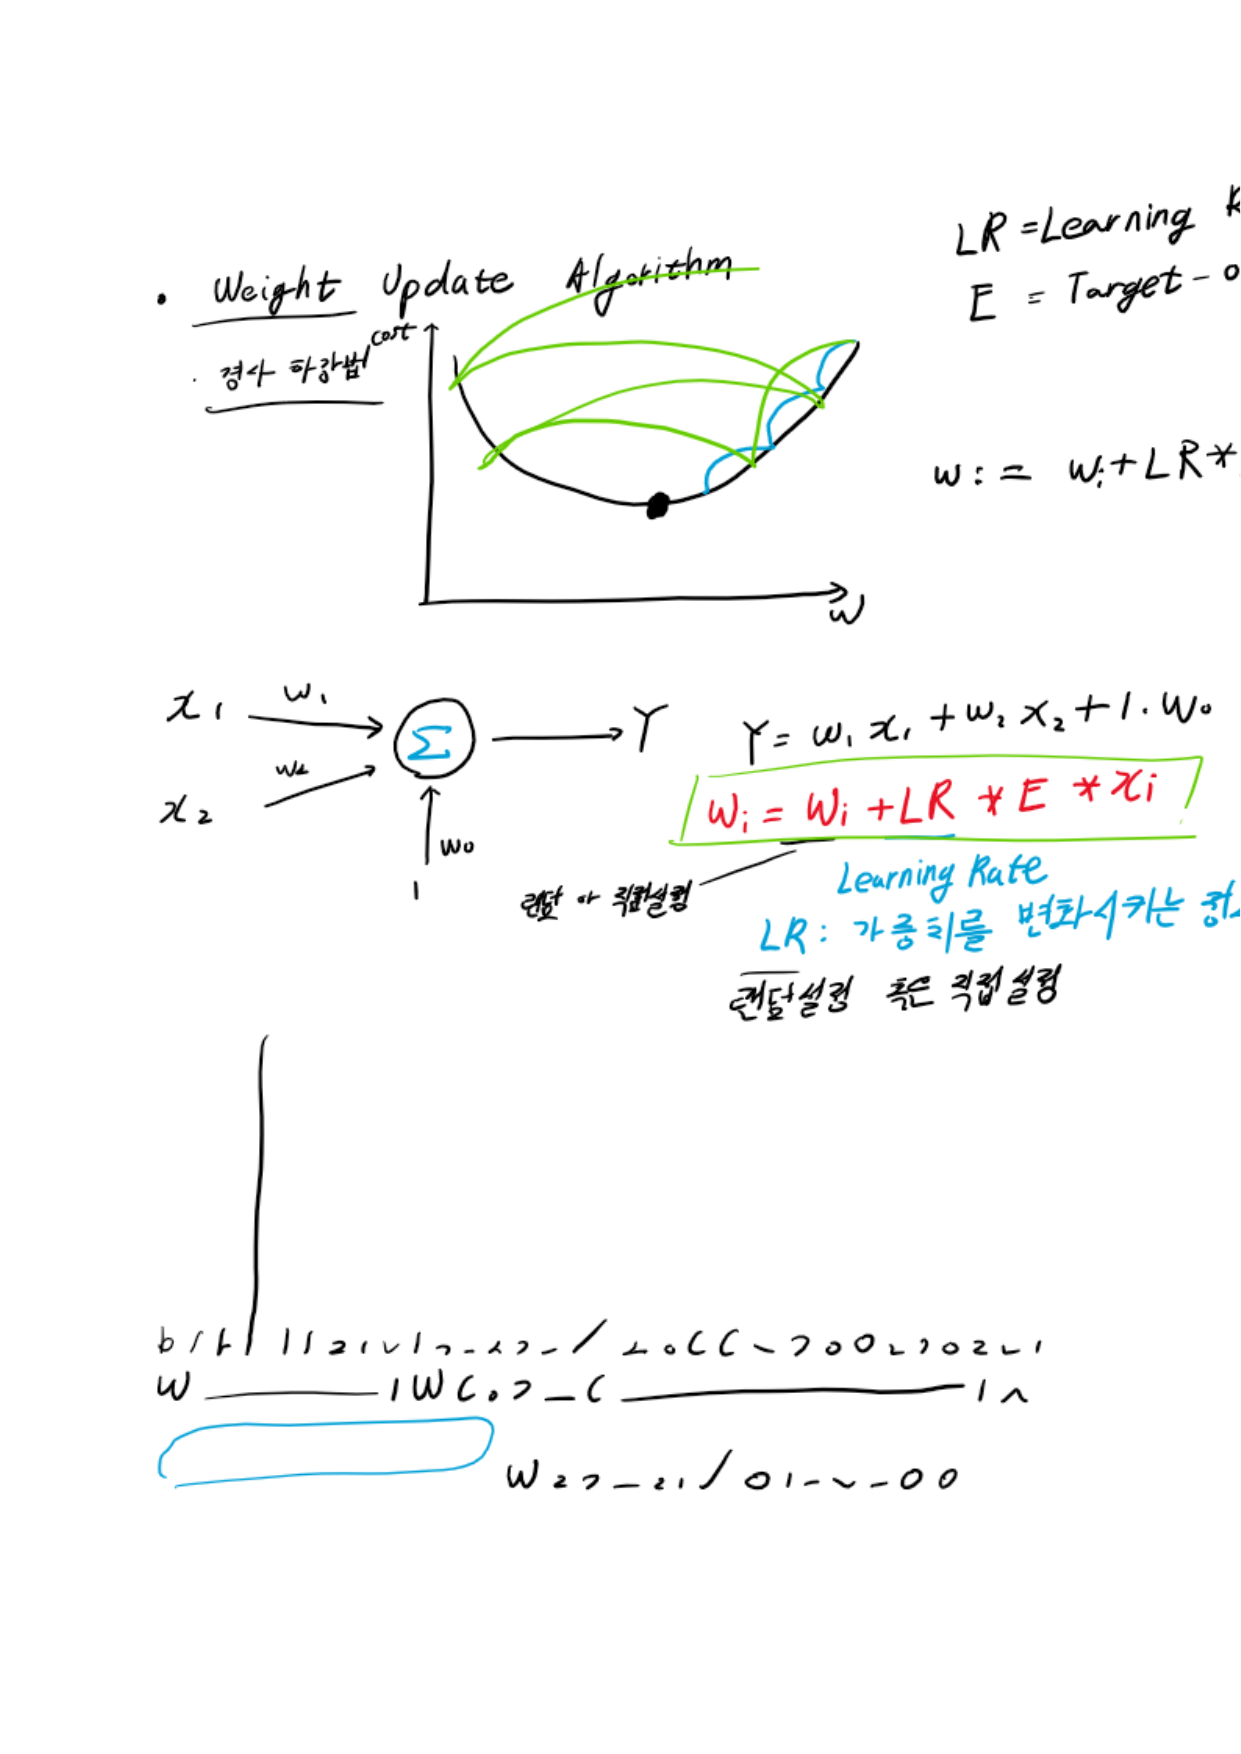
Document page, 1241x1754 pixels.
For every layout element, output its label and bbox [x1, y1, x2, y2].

picture [150, 177, 1241, 1496]
